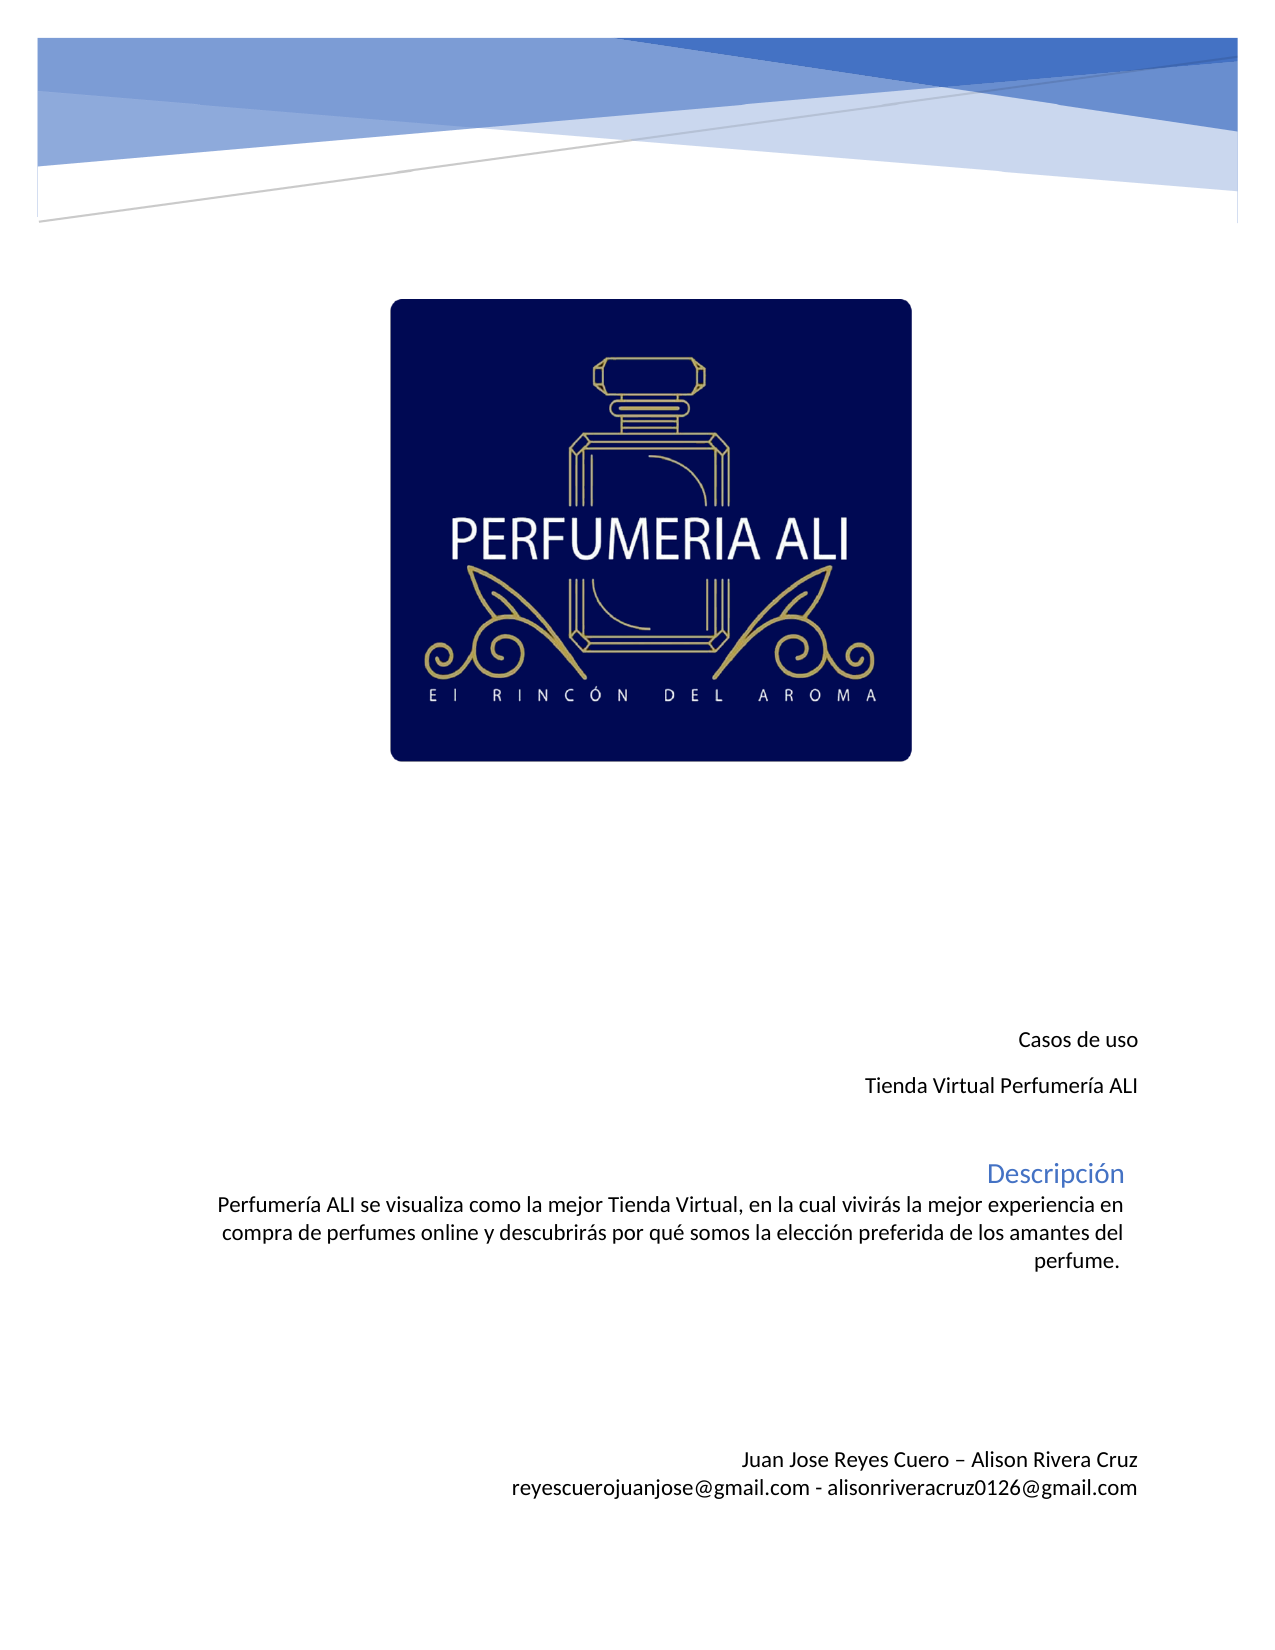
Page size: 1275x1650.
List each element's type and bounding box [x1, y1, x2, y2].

picture [382, 289, 919, 772]
picture [37, 37, 1238, 238]
